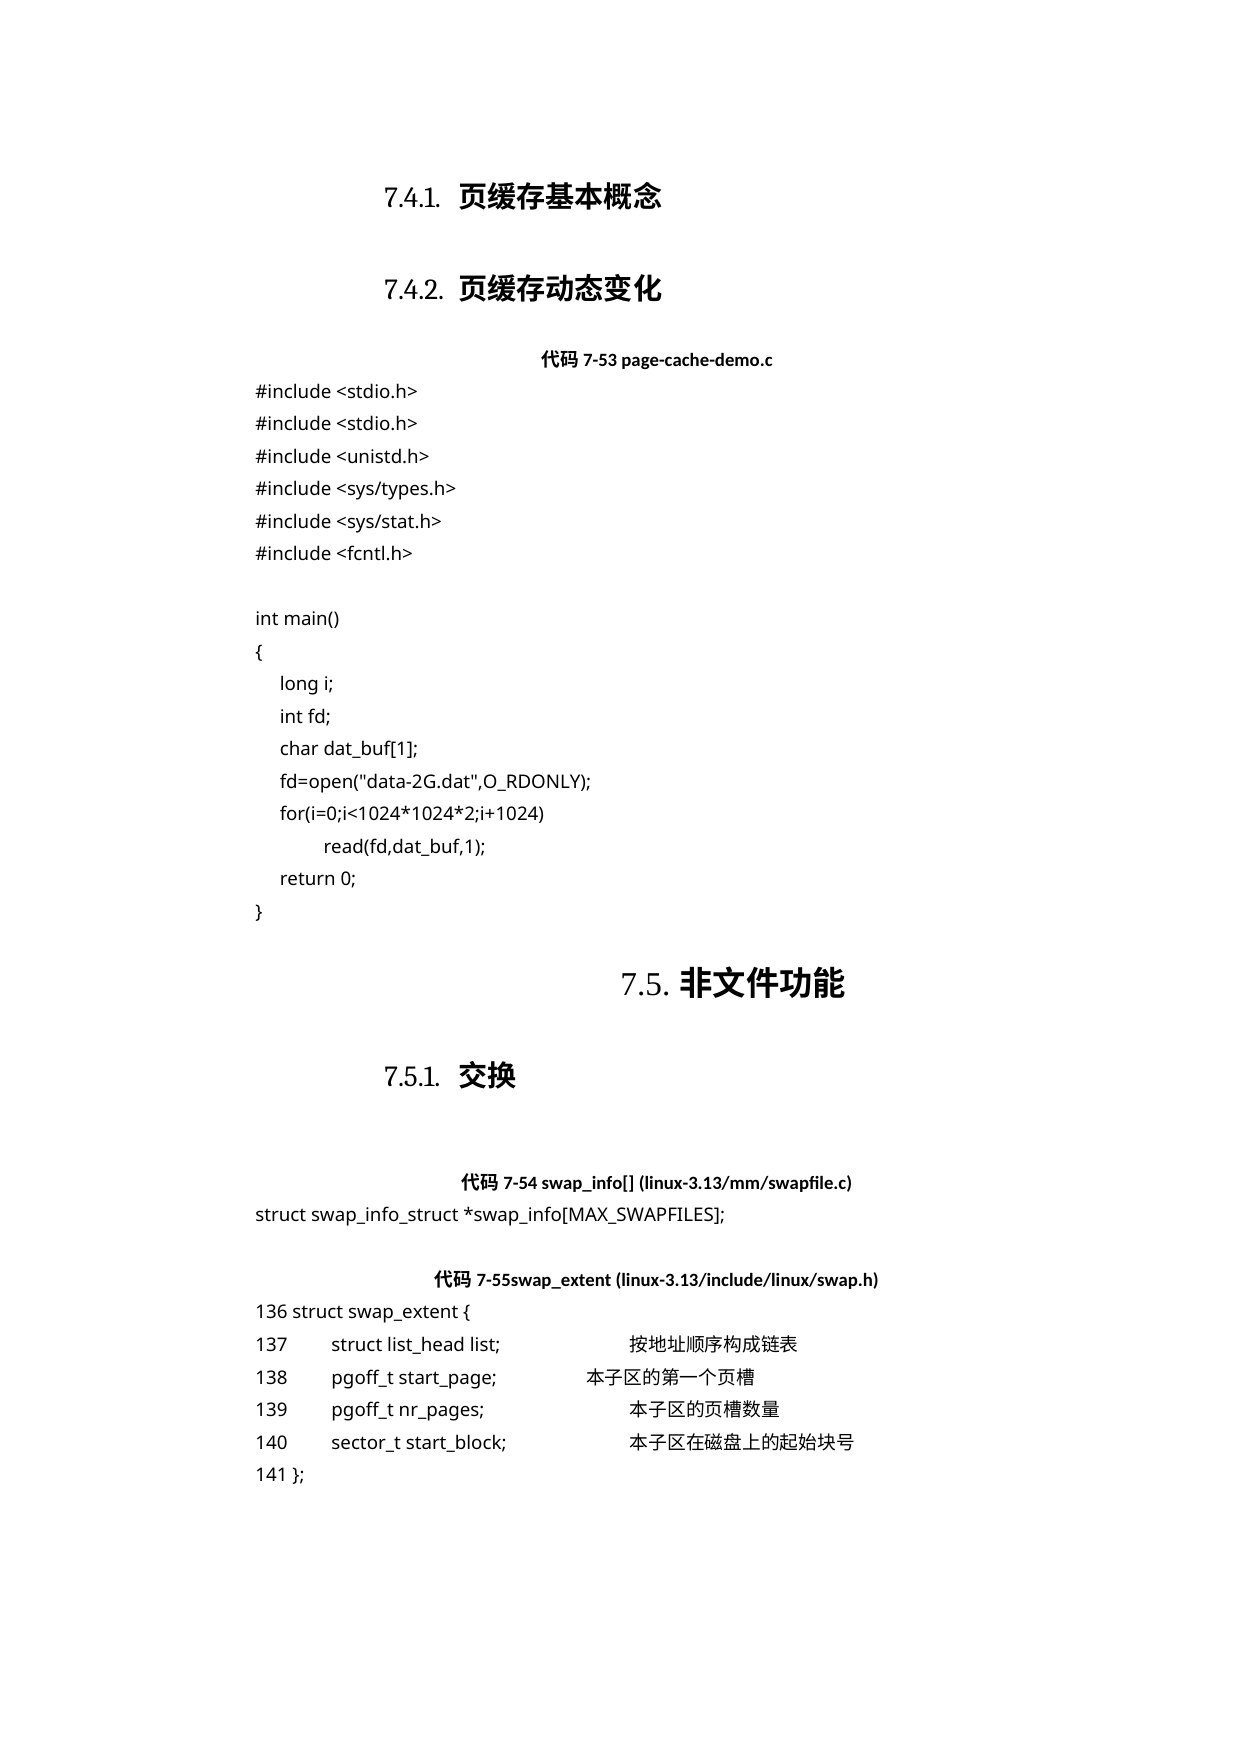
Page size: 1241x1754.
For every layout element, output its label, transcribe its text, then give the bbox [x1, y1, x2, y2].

text 141 }; [236, 1457, 1078, 1490]
text #include <sys/stat.h> [236, 504, 1078, 537]
text long i; [236, 667, 1078, 699]
text char dat_buf[1]; [236, 732, 1078, 764]
text { [236, 634, 1078, 667]
text #include <sys/types.h> [236, 472, 1078, 504]
text fd=open("data-2G.dat",O_RDONLY); [236, 764, 1078, 797]
text read(fd,dat_buf,1); [236, 829, 1078, 862]
text int fd; [236, 699, 1078, 732]
text 138 pgoff_t start_page; 本子区的第一个页槽 [236, 1360, 1078, 1392]
text 136 struct swap_extent { [236, 1295, 1078, 1327]
text 页缓存基本概念 [384, 162, 1078, 227]
text 非文件功能 [620, 948, 1078, 1013]
text struct swap_info_struct *swap_info[MAX_SWAPFILES]; [236, 1197, 1078, 1230]
text 137 struct list_head list; 按地址顺序构成链表 [236, 1327, 1078, 1360]
text #include <stdio.h> [236, 407, 1078, 439]
text 140 sector_t start_block; 本子区在磁盘上的起始块号 [236, 1425, 1078, 1457]
text 页缓存动态变化 [384, 254, 1078, 319]
text #include <stdio.h> [236, 374, 1078, 407]
text } [236, 894, 1078, 927]
text return 0; [236, 862, 1078, 894]
text #include <unistd.h> [236, 439, 1078, 472]
text int main() [236, 602, 1078, 634]
text #include <fcntl.h> [236, 537, 1078, 569]
text for(i=0;i<1024*1024*2;i+1024) [236, 797, 1078, 829]
text 交换 [384, 1041, 1078, 1106]
text 139 pgoff_t nr_pages; 本子区的页槽数量 [236, 1392, 1078, 1425]
